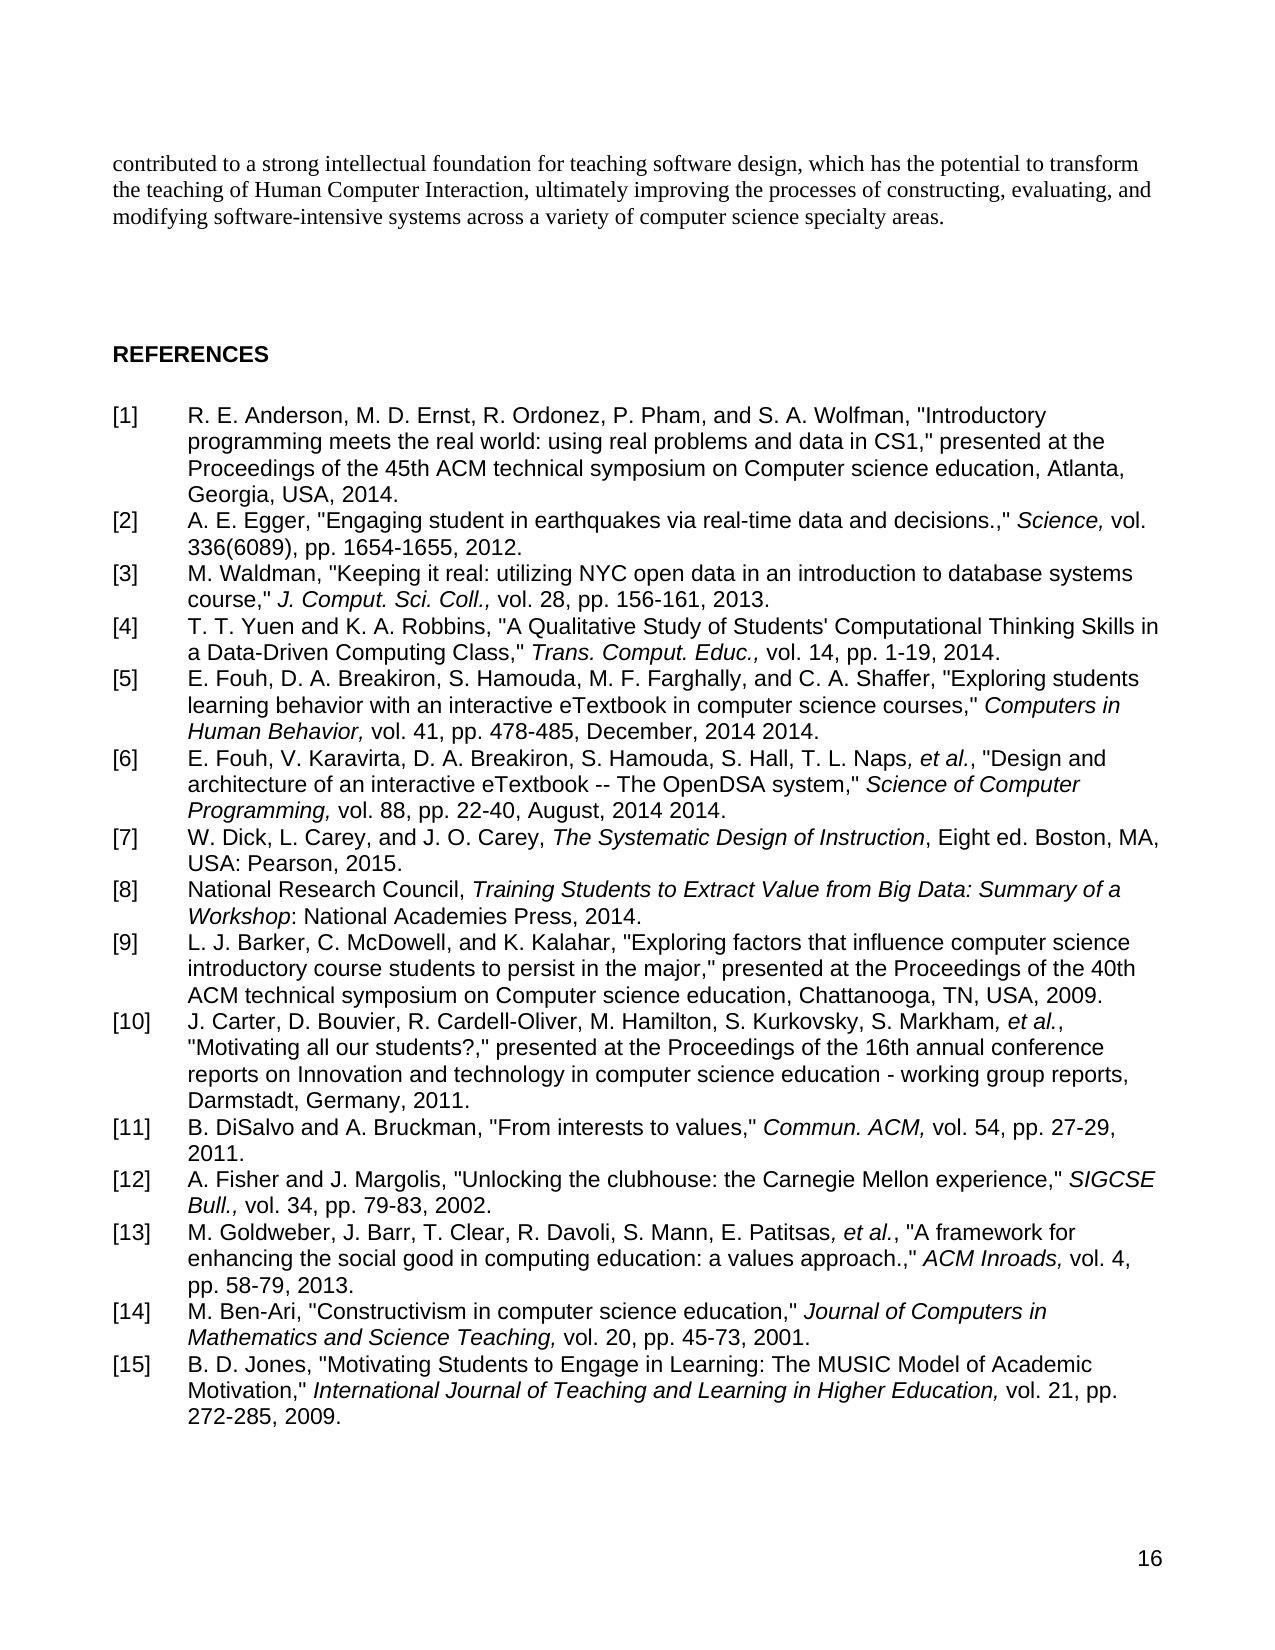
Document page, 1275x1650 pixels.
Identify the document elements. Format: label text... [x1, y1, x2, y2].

text [1] R. E. Anderson, M. D. Ernst, R. Ordonez, P. Pham, and S. A. Wolfman, "Introductory programming meets the real world: using real problems and data in CS1," presented at the Proceedings of the 45th ACM technical symposium on Computer science education, Atlanta, Georgia, USA, 2014. [112, 402, 1162, 507]
text [13] M. Goldweber, J. Barr, T. Clear, R. Davoli, S. Mann, E. Patitsas, et al., "A framework for enhancing the social good in computing education: a values approach.," ACM Inroads, vol. 4, pp. 58-79, 2013. [112, 1219, 1162, 1298]
text [14] M. Ben-Ari, "Constructivism in computer science education," Journal of Computers in Mathematics and Science Teaching, vol. 20, pp. 45-73, 2001. [112, 1298, 1162, 1351]
text [2] A. E. Egger, "Engaging student in earthquakes via real-time data and decisions.," Science, vol. 336(6089), pp. 1654-1655, 2012. [112, 507, 1162, 560]
text [10] J. Carter, D. Bouvier, R. Cardell-Oliver, M. Hamilton, S. Kurkovsky, S. Markham, et al., "Motivating all our students?," presented at the Proceedings of the 16th annual conference reports on Innovation and technology in computer science education - working group reports, Darmstadt, Germany, 2011. [112, 1008, 1162, 1113]
text [9] L. J. Barker, C. McDowell, and K. Kalahar, "Exploring factors that influence computer science introductory course students to persist in the major," presented at the Proceedings of the 40th ACM technical symposium on Computer science education, Chattanooga, TN, USA, 2009. [112, 929, 1162, 1008]
text [5] E. Fouh, D. A. Breakiron, S. Hamouda, M. F. Farghally, and C. A. Shaffer, "Exploring students learning behavior with an interactive eTextbook in computer science courses," Computers in Human Behavior, vol. 41, pp. 478-485, December, 2014 2014. [112, 665, 1162, 744]
text [6] E. Fouh, V. Karavirta, D. A. Breakiron, S. Hamouda, S. Hall, T. L. Naps, et al., "Design and architecture of an interactive eTextbook -- The OpenDSA system," Science of Computer Programming, vol. 88, pp. 22-40, August, 2014 2014. [112, 744, 1162, 823]
text [3] M. Waldman, "Keeping it real: utilizing NYC open data in an introduction to database systems course," J. Comput. Sci. Coll., vol. 28, pp. 156-161, 2013. [112, 560, 1162, 613]
text [4] T. T. Yuen and K. A. Robbins, "A Qualitative Study of Students' Computational Thinking Skills in a Data-Driven Computing Class," Trans. Comput. Educ., vol. 14, pp. 1-19, 2014. [112, 613, 1162, 665]
text REFERENCES [112, 341, 1162, 368]
text [7] W. Dick, L. Carey, and J. O. Carey, The Systematic Design of Instruction, Eight ed. Boston, MA, USA: Pearson, 2015. [112, 823, 1162, 876]
text [8] National Research Council, Training Students to Extract Value from Big Data: Summary of a Workshop: National Academies Press, 2014. [112, 876, 1162, 929]
text [12] A. Fisher and J. Margolis, "Unlocking the clubhouse: the Carnegie Mellon experience," SIGCSE Bull., vol. 34, pp. 79-83, 2002. [112, 1166, 1162, 1219]
text [15] B. D. Jones, "Motivating Students to Engage in Learning: The MUSIC Model of Academic Motivation," International Journal of Teaching and Learning in Higher Education, vol. 21, pp. 272-285, 2009. [112, 1351, 1162, 1430]
text [11] B. DiSalvo and A. Bruckman, "From interests to values," Commun. ACM, vol. 54, pp. 27-29, 2011. [112, 1113, 1162, 1166]
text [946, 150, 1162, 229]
